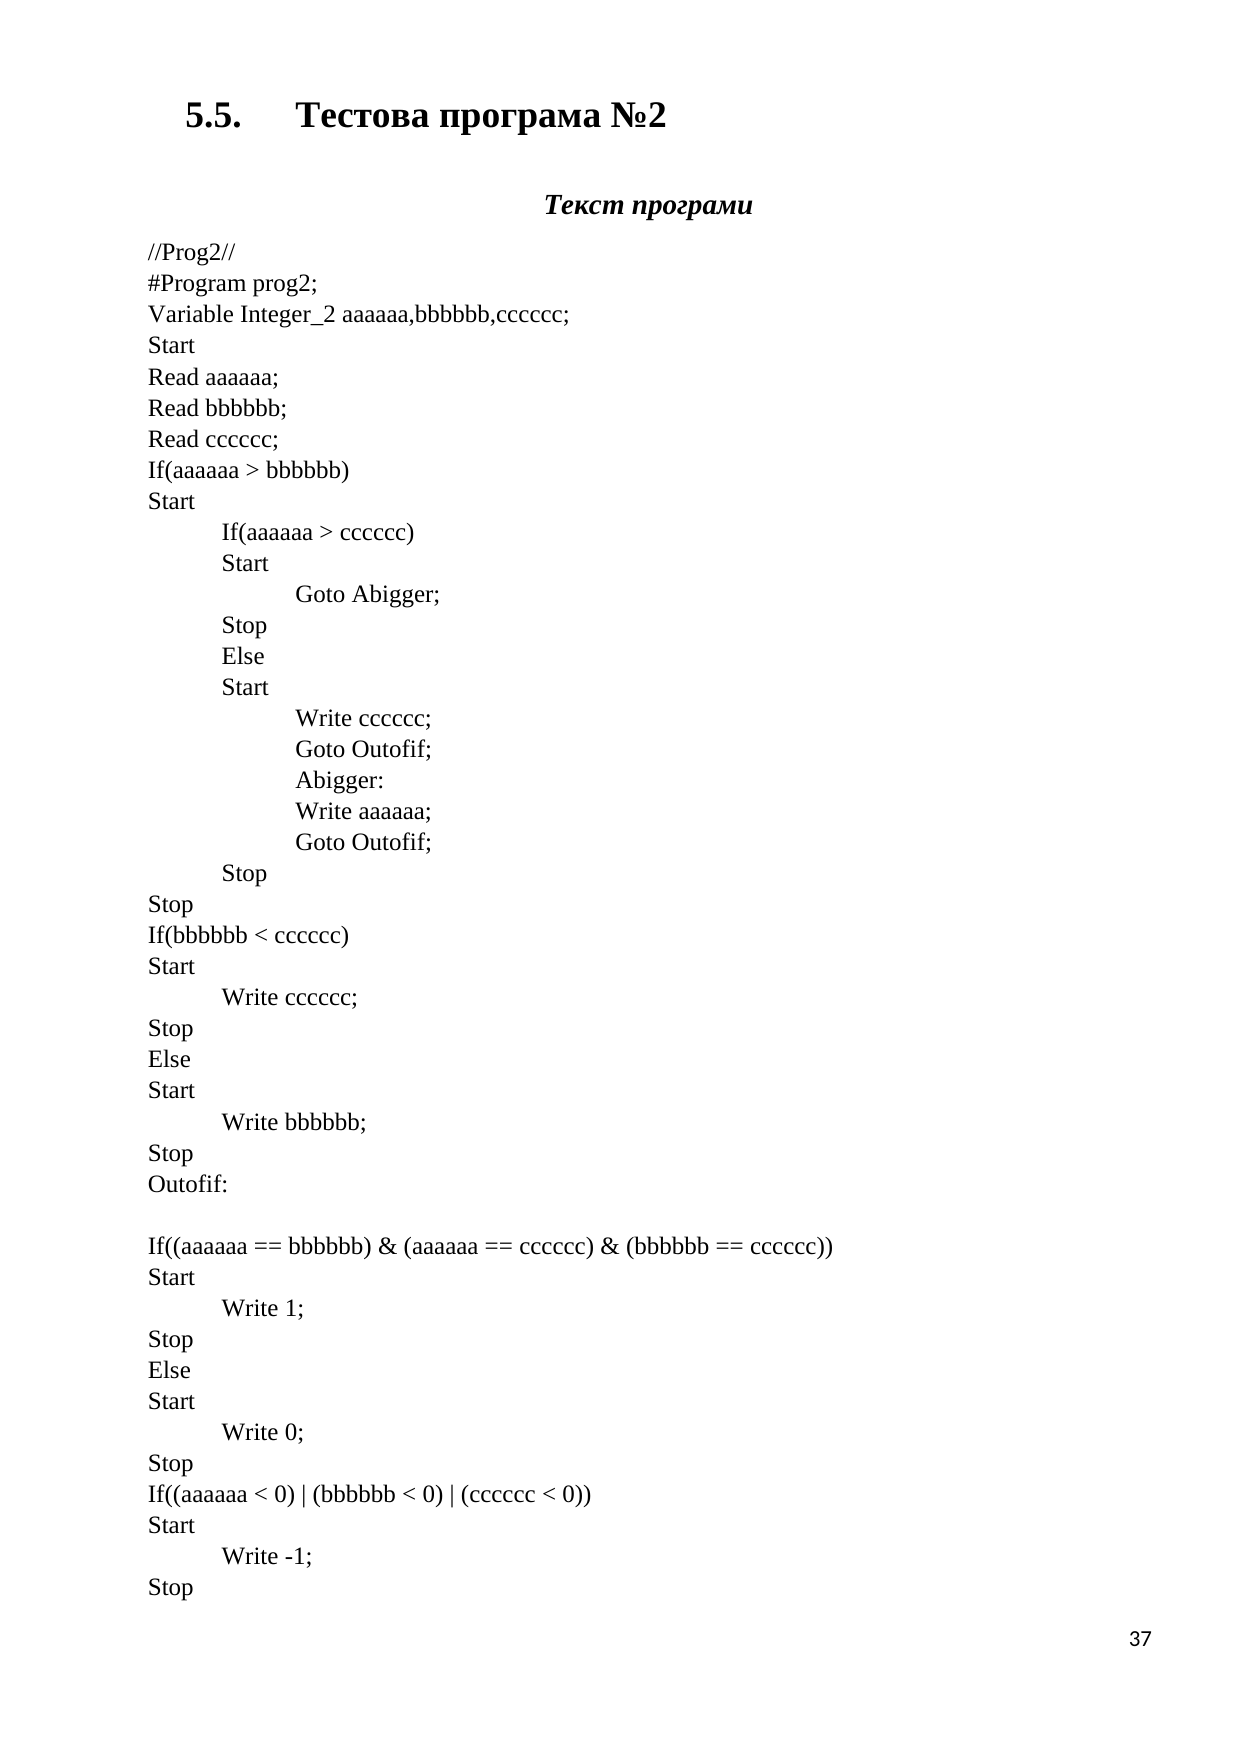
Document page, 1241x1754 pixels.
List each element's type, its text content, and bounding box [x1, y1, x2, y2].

text Start [148, 951, 1152, 980]
text Тестова програма №2 [185, 93, 1152, 136]
text Abigger: [148, 765, 1152, 794]
text If(bbbbbb < cccccc) [148, 920, 1152, 949]
text Write cccccc; [148, 703, 1152, 732]
text Else [148, 1355, 1152, 1384]
text Write aaaaaa; [148, 796, 1152, 825]
text //Prog2// [148, 237, 1152, 266]
text Else [148, 1044, 1152, 1073]
text Start [148, 1386, 1152, 1415]
text Read bbbbbb; [148, 393, 1152, 421]
text Stop [148, 889, 1152, 918]
text Write -1; [148, 1541, 1152, 1570]
text Stop [148, 1572, 1152, 1601]
text Write cccccc; [148, 982, 1152, 1011]
text Stop [148, 1138, 1152, 1166]
text Else [148, 641, 1152, 670]
text If((aaaaaa < 0) | (bbbbbb < 0) | (cccccc < 0)) [148, 1479, 1152, 1508]
text Stop [148, 1324, 1152, 1353]
text If((aaaaaa == bbbbbb) & (aaaaaa == cccccc) & (bbbbbb == cccccc)) [148, 1231, 1152, 1259]
text Goto Outofif; [148, 734, 1152, 763]
text Variable Integer_2 aaaaaa,bbbbbb,cccccc; [148, 299, 1152, 328]
text Stop [148, 610, 1152, 639]
text Stop [148, 1448, 1152, 1477]
text Goto Outofif; [148, 827, 1152, 856]
text Текст програми [148, 187, 1152, 221]
text Start [148, 1262, 1152, 1291]
text #Program prog2; [148, 268, 1152, 297]
text If(aaaaaa > cccccc) [148, 517, 1152, 546]
text Start [148, 486, 1152, 514]
text If(aaaaaa > bbbbbb) [148, 455, 1152, 483]
text Goto Abigger; [148, 579, 1152, 608]
text Read cccccc; [148, 424, 1152, 452]
text Stop [148, 858, 1152, 887]
text Stop [148, 1013, 1152, 1042]
text Write bbbbbb; [148, 1107, 1152, 1135]
text Start [148, 1076, 1152, 1104]
text Outofif: [148, 1169, 1152, 1197]
text Write 1; [148, 1293, 1152, 1322]
text Start [148, 331, 1152, 359]
text Start [148, 1510, 1152, 1539]
text Write 0; [148, 1417, 1152, 1446]
text Start [148, 672, 1152, 701]
text Start [148, 548, 1152, 577]
text Read aaaaaa; [148, 362, 1152, 390]
